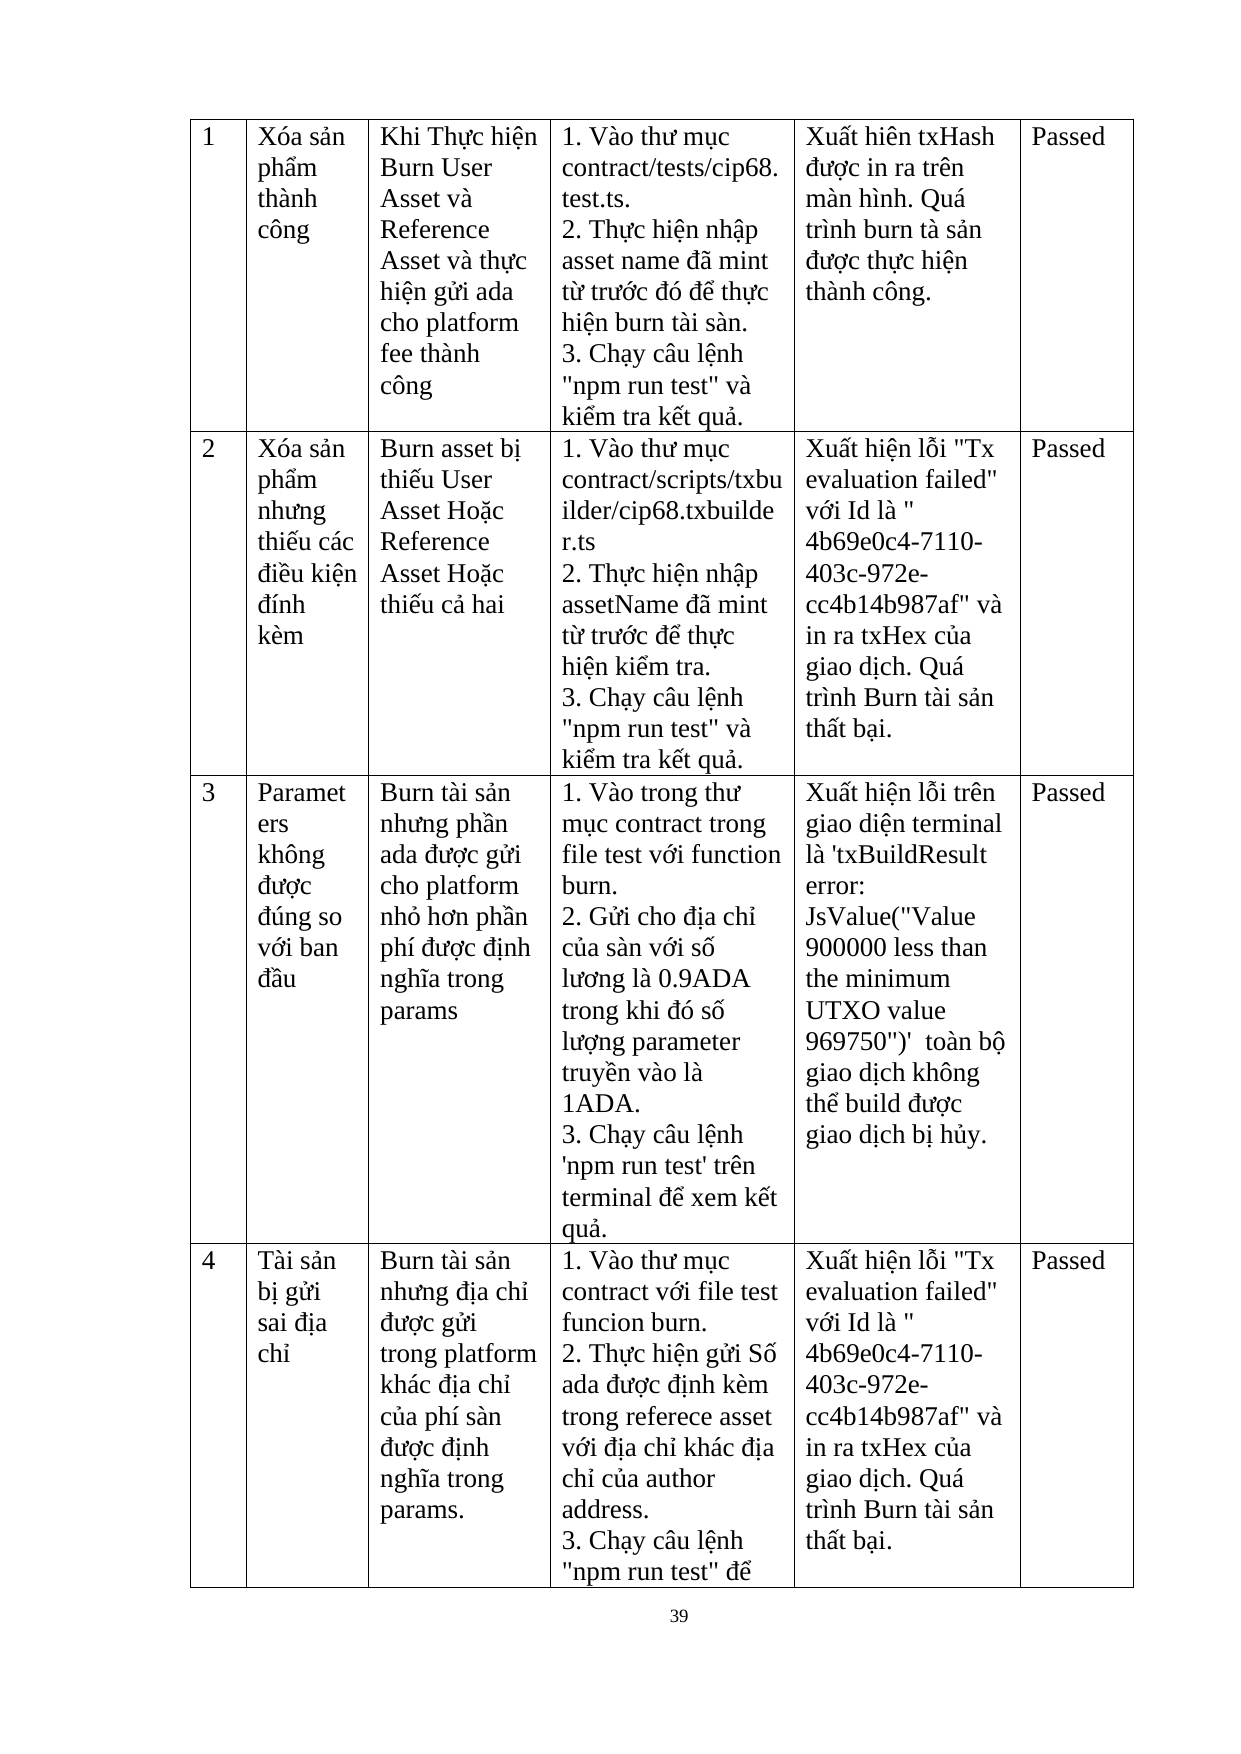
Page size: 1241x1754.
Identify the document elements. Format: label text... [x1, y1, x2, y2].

table_cell Passed [1021, 776, 1133, 1243]
table_cell Burn tài sản nhưng phần ada được gửi cho platform nhỏ hơn phần phí được định nghĩa trong params [369, 776, 550, 1243]
table_cell Burn tài sản nhưng địa chỉ được gửi trong platform khác địa chỉ của phí sàn được định nghĩa trong params. [369, 1244, 550, 1587]
table_cell Passed [1021, 1244, 1133, 1587]
table_cell 1 [191, 120, 246, 431]
table_cell Burn asset bị thiếu User Asset Hoặc Reference Asset Hoặc thiếu cả hai [369, 432, 550, 775]
table_cell Xóa sản phẩm thành công [247, 120, 368, 431]
table_cell Xuất hiện lỗi "Tx evaluation failed" với Id là " 4b69e0c4-7110-403c-972e-cc4b14b987af" và in ra txHex của giao dịch. Quá trình Burn tài sản thất bại. [795, 1244, 1020, 1587]
table_cell 1. Vào thư mục contract/scripts/txbuilder/cip68.txbuilder.ts 2. Thực hiện nhập assetName đã mint từ trước để thực hiện kiểm tra. 3. Chạy câu lệnh "npm run test" và kiểm tra kết quả. [551, 432, 794, 775]
table_cell Tài sản bị gửi sai địa chỉ [247, 1244, 368, 1587]
table_cell Parameters không được đúng so với ban đầu [247, 776, 368, 1243]
table_cell Xuất hiện lỗi "Tx evaluation failed" với Id là " 4b69e0c4-7110-403c-972e-cc4b14b987af" và in ra txHex của giao dịch. Quá trình Burn tài sản thất bại. [795, 432, 1020, 775]
table_cell Khi Thực hiện Burn User Asset và Reference Asset và thực hiện gửi ada cho platform fee thành công [369, 120, 550, 431]
table_cell 2 [191, 432, 246, 775]
table_cell Xuất hiện lỗi trên giao diện terminal là 'txBuildResult error: JsValue("Value 900000 less than the minimum UTXO value 969750")' toàn bộ giao dịch không thể build được giao dịch bị hủy. [795, 776, 1020, 1243]
table_cell 1. Vào thư mục contract/tests/cip68.test.ts. 2. Thực hiện nhập asset name đã mint từ trước đó để thực hiện burn tài sàn. 3. Chạy câu lệnh "npm run test" và kiểm tra kết quả. [551, 120, 794, 431]
table_cell Xóa sản phẩm nhưng thiếu các điều kiện đính kèm [247, 432, 368, 775]
table_cell 1. Vào trong thư mục contract trong file test với function burn. 2. Gửi cho địa chỉ của sàn với số lương là 0.9ADA trong khi đó số lượng parameter truyền vào là 1ADA. 3. Chạy câu lệnh 'npm run test' trên terminal để xem kết quả. [551, 776, 794, 1243]
table_cell 4 [191, 1244, 246, 1587]
table_cell Passed [1021, 432, 1133, 775]
table_cell Passed [1021, 120, 1133, 431]
table_cell 3 [191, 776, 246, 1243]
table_cell Xuất hiên txHash được in ra trên màn hình. Quá trình burn tà sản được thực hiện thành công. [795, 120, 1020, 431]
